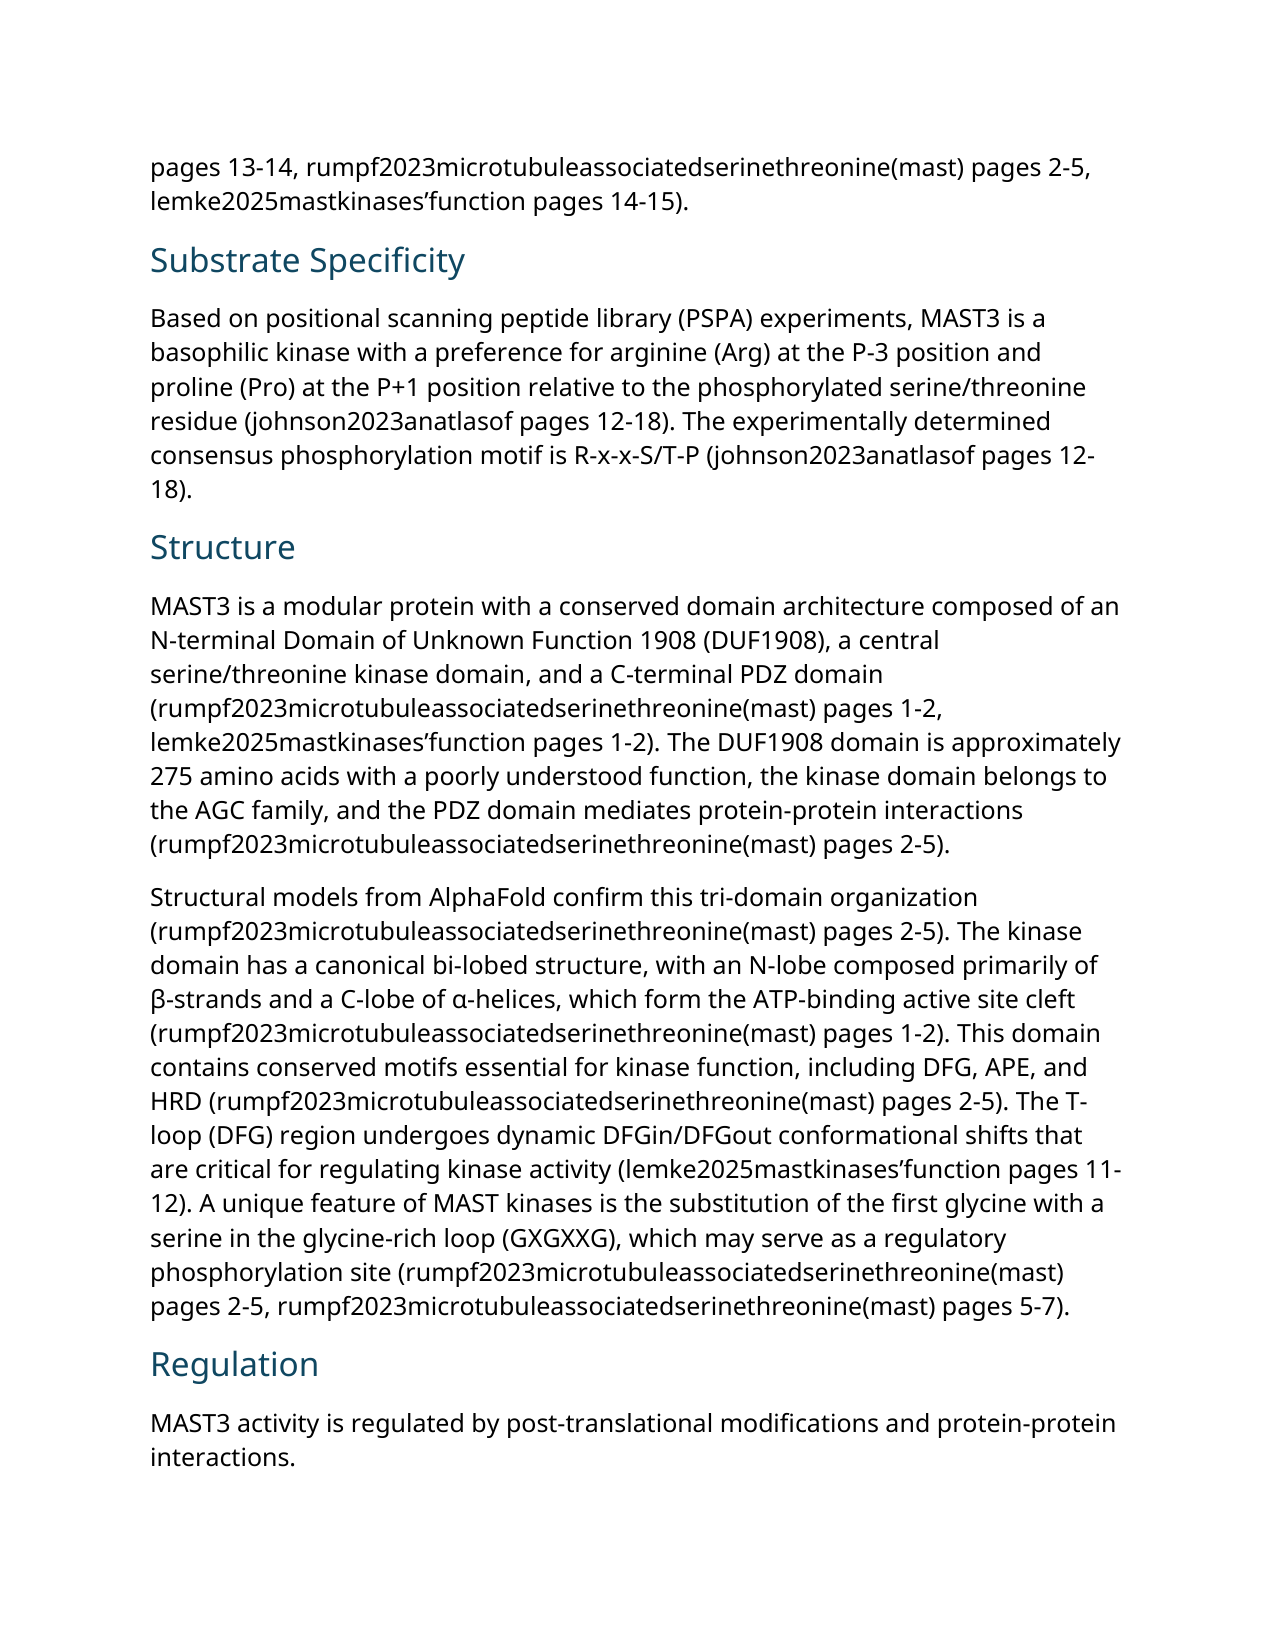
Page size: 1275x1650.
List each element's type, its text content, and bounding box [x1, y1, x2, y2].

text Based on positional scanning peptide library (PSPA) experiments, MAST3 is a basophilic kinase with a preference for arginine (Arg) at the P-3 position and proline (Pro) at the P+1 position relative to the phosphorylated serine/threonine residue (johnson2023anatlasof pages 12-18). The experimentally determined consensus phosphorylation motif is R-x-x-S/T-P (johnson2023anatlasof pages 12-18). [150, 301, 1125, 505]
subtitle Structure [150, 524, 1125, 569]
text MAST3 activity is regulated by post-translational modifications and protein-protein interactions. [150, 1405, 1125, 1473]
text MAST3 is a modular protein with a conserved domain architecture composed of an N-terminal Domain of Unknown Function 1908 (DUF1908), a central serine/threonine kinase domain, and a C-terminal PDZ domain (rumpf2023microtubuleassociatedserinethreonine(mast) pages 1-2, lemke2025mastkinases’function pages 1-2). The DUF1908 domain is approximately 275 amino acids with a poorly understood function, the kinase domain belongs to the AGC family, and the PDZ domain mediates protein-protein interactions (rumpf2023microtubuleassociatedserinethreonine(mast) pages 2-5). [150, 588, 1125, 861]
text Structural models from AlphaFold confirm this tri-domain organization (rumpf2023microtubuleassociatedserinethreonine(mast) pages 2-5). The kinase domain has a canonical bi-lobed structure, with an N-lobe composed primarily of β-strands and a C-lobe of α-helices, which form the ATP-binding active site cleft (rumpf2023microtubuleassociatedserinethreonine(mast) pages 1-2). This domain contains conserved motifs essential for kinase function, including DFG, APE, and HRD (rumpf2023microtubuleassociatedserinethreonine(mast) pages 2-5). The T-loop (DFG) region undergoes dynamic DFGin/DFGout conformational shifts that are critical for regulating kinase activity (lemke2025mastkinases’function pages 11-12). A unique feature of MAST kinases is the substitution of the first glycine with a serine in the glycine-rich loop (GXGXXG), which may serve as a regulatory phosphorylation site (rumpf2023microtubuleassociatedserinethreonine(mast) pages 2-5, rumpf2023microtubuleassociatedserinethreonine(mast) pages 5-7). [150, 879, 1125, 1322]
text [150, 150, 1125, 218]
subtitle Regulation [150, 1341, 1125, 1387]
subtitle Substrate Specificity [150, 237, 1125, 282]
